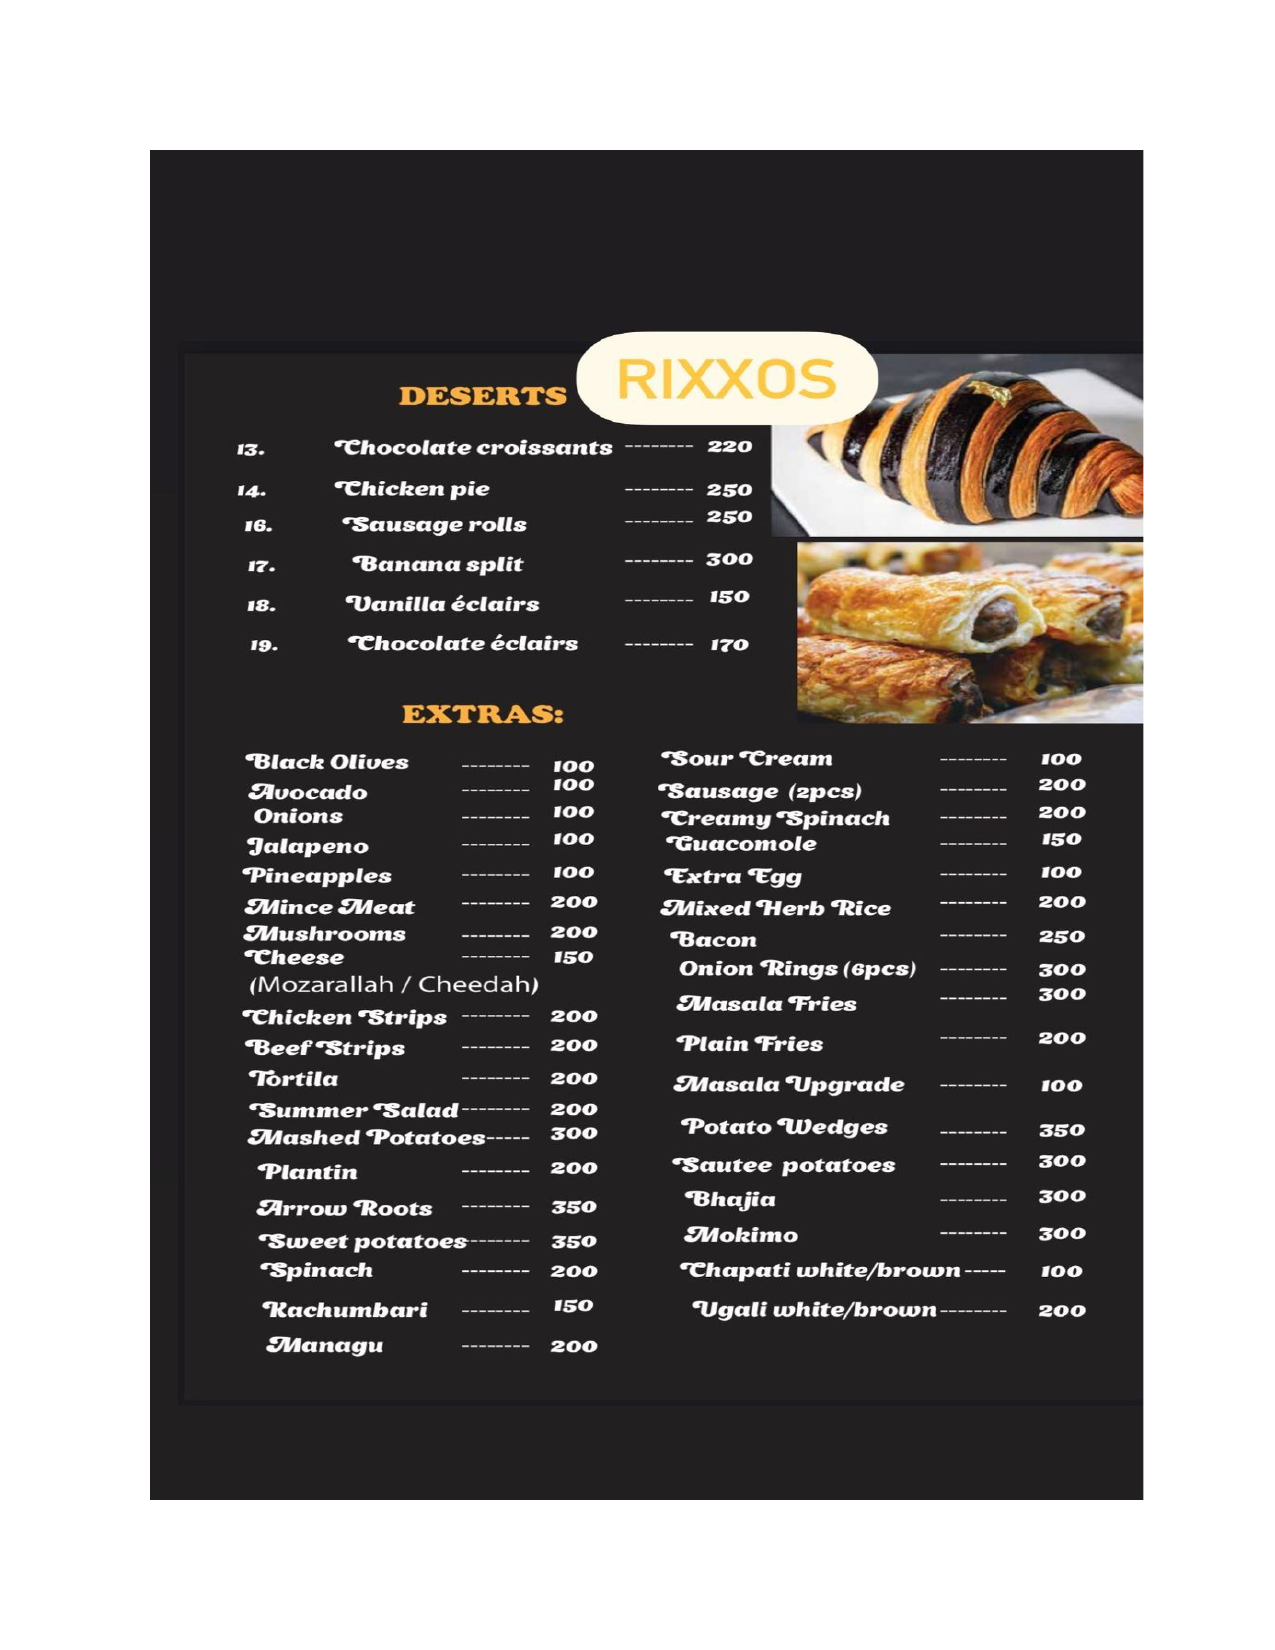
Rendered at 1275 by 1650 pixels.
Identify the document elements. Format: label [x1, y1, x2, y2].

picture [150, 150, 1144, 1500]
